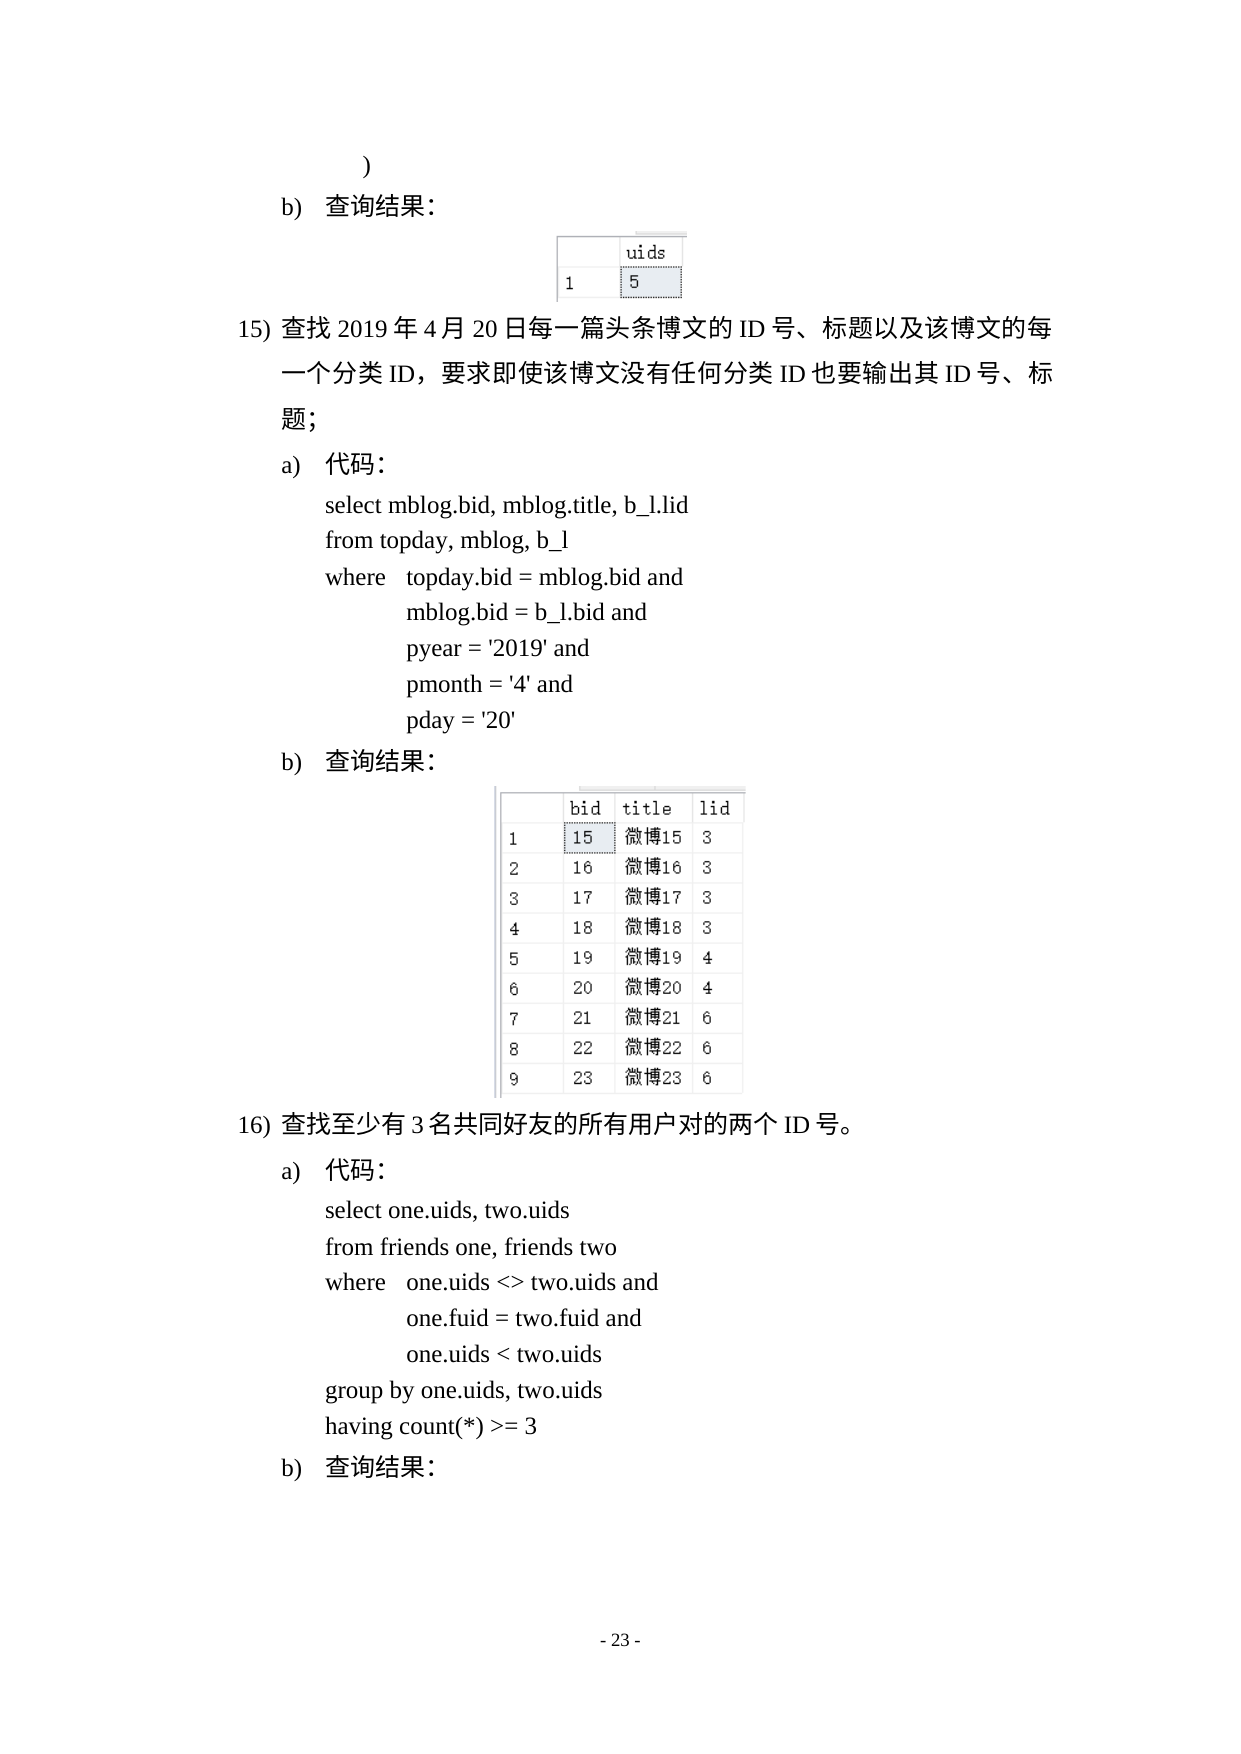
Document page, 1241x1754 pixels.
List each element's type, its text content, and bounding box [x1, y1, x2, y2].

list 查找至少有3名共同好友的所有用户对的两个ID号。 [237, 1105, 1053, 1141]
list 查询结果： [281, 186, 1053, 222]
text pyear = '2019' and [325, 633, 1053, 662]
text pmonth = '4' and [325, 669, 1053, 698]
text where topday.bid = mblog.bid and [325, 562, 1053, 590]
text from friends one, friends two [325, 1232, 1053, 1260]
list 查询结果： [281, 741, 1053, 777]
text one.uids < two.uids [325, 1339, 1053, 1368]
text pday = '20' [325, 705, 1053, 734]
text where one.uids <> two.uids and [325, 1267, 1053, 1296]
list 代码： [281, 444, 1053, 481]
list 查找2019年4月20日每一篇头条博文的ID号、标题以及该博文的每一个分类ID，要求即使该博文没有任何分类ID也要输出其ID号、标题； [237, 308, 1053, 435]
picture [494, 786, 746, 1098]
text group by one.uids, two.uids [325, 1375, 1053, 1404]
text one.fuid = two.fuid and [325, 1303, 1053, 1332]
picture [553, 231, 687, 302]
text from topday, mblog, b_l [325, 526, 1053, 554]
text select one.uids, two.uids [325, 1196, 1053, 1224]
text mblog.bid = b_l.bid and [325, 597, 1053, 626]
list 代码： [281, 1150, 1053, 1187]
text having count(*) >= 3 [325, 1411, 1053, 1440]
text select mblog.bid, mblog.title, b_l.lid [325, 490, 1053, 518]
text ) [325, 150, 1053, 179]
list 查询结果： [281, 1447, 1053, 1483]
